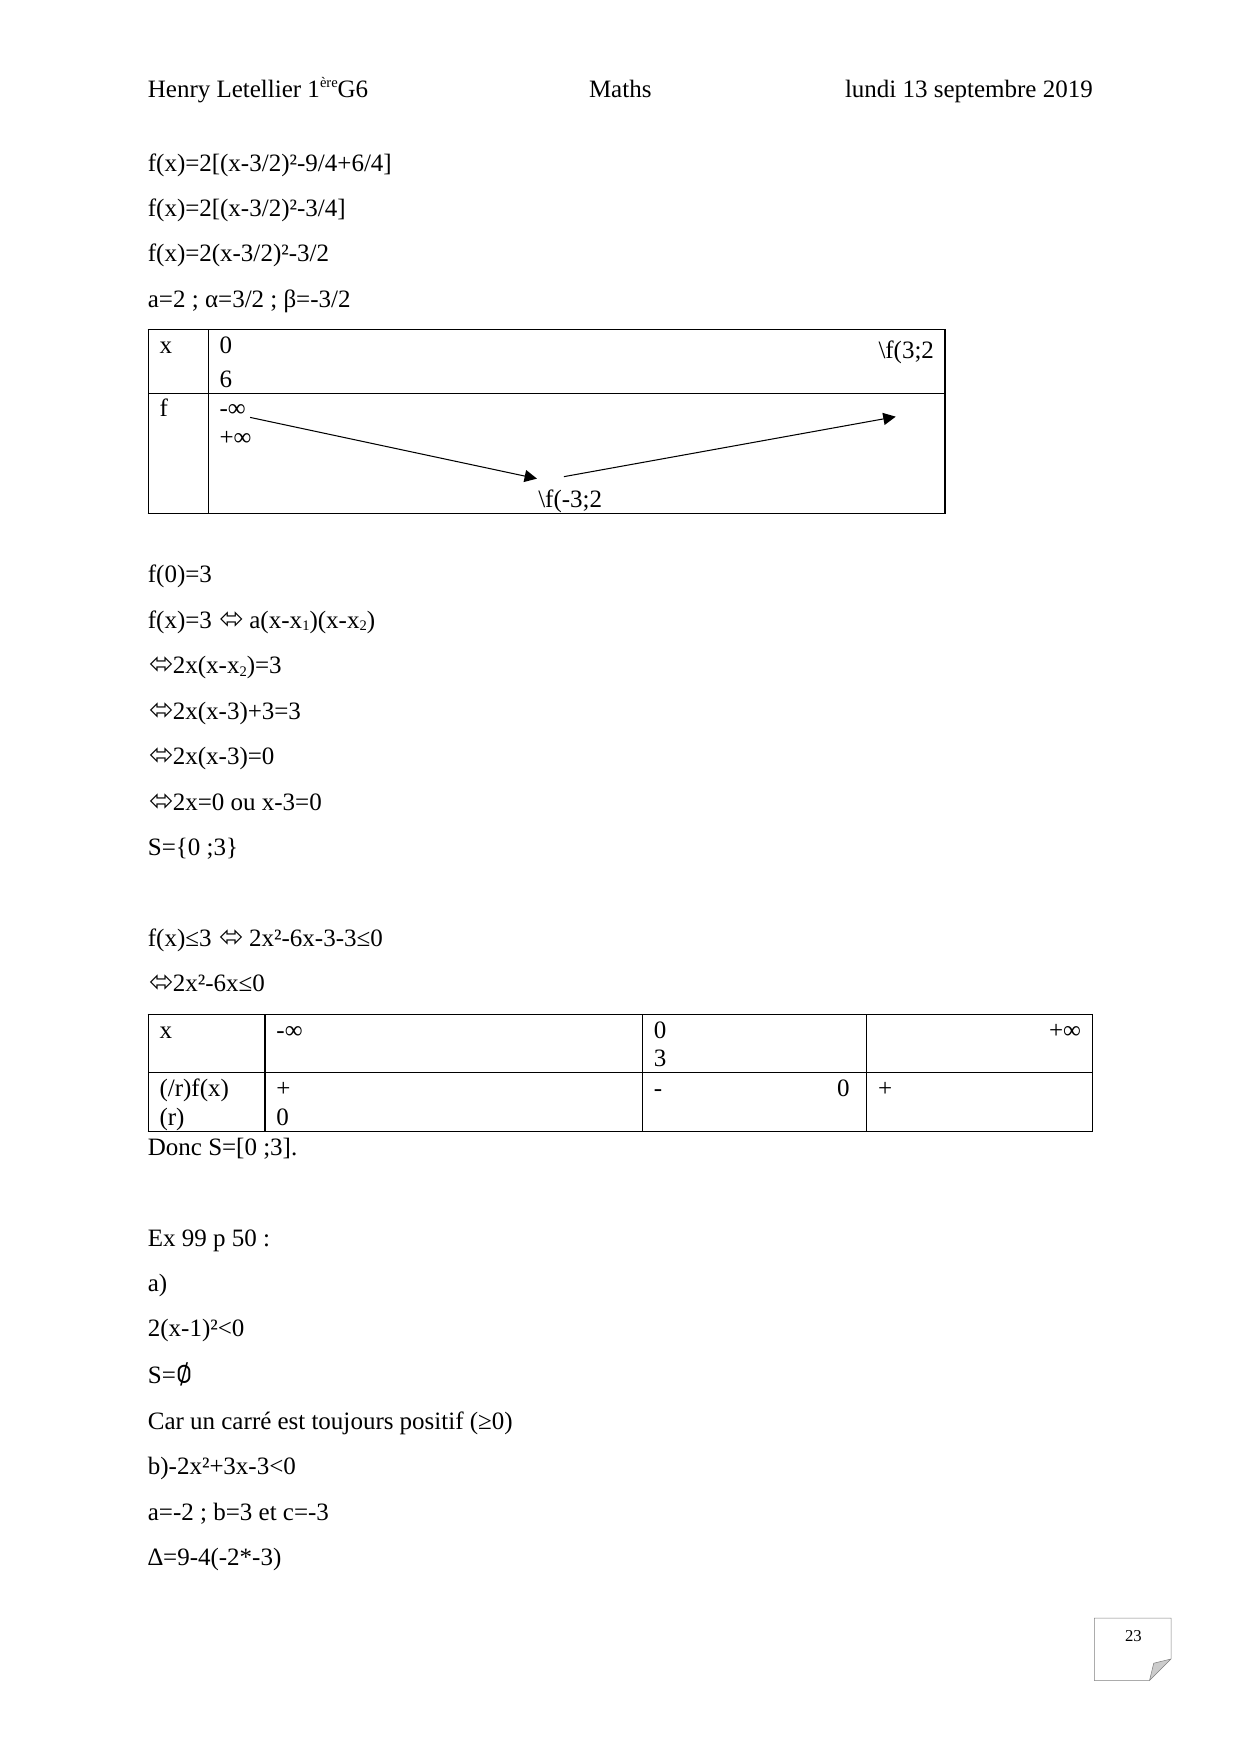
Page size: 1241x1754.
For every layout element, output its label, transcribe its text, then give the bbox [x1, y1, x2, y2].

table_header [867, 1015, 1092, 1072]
text 2(x-1)²<0 [148, 1313, 1093, 1342]
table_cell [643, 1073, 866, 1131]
text a=2 ; α=3/2 ; β=-3/2 [148, 284, 1093, 313]
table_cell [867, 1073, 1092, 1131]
text Car un carré est toujours positif (≥0) [148, 1406, 1093, 1434]
text 2x(x-3)+3=3 [148, 696, 1093, 724]
text 2x(x-3)=0 [148, 741, 1093, 770]
text f(x)=2(x-3/2)²-3/2 [148, 238, 1093, 267]
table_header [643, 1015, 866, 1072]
text 2x=0 ou x-3=0 [148, 787, 1093, 815]
text f(0)=3 [148, 559, 1093, 588]
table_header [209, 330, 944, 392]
text 2x(x-x2)=3 [148, 650, 1093, 679]
text a=-2 ; b=3 et c=-3 [148, 1497, 1093, 1525]
text b)-2x²+3x-3<0 [148, 1451, 1093, 1480]
text f(x)=2[(x-3/2)²-3/4] [148, 193, 1093, 222]
text 2x²-6x≤0 [148, 968, 1093, 997]
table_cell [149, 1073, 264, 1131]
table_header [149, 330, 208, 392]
text f(x)=3 a(x-x1)(x-x2) [148, 605, 1093, 634]
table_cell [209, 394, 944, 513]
text S=∅ [148, 1359, 1093, 1389]
text Donc S=[0 ;3]. [148, 1132, 1093, 1161]
text ∆=9-4(-2*-3) [148, 1542, 1093, 1571]
text f(x)≤3 2x²-6x-3-3≤0 [148, 923, 1093, 952]
text a) [148, 1268, 1093, 1297]
text S={0 ;3} [148, 832, 1093, 861]
text Ex 99 p 50 : [148, 1223, 1093, 1251]
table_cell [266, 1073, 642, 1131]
text f(x)=2[(x-3/2)²-9/4+6/4] [148, 148, 1093, 176]
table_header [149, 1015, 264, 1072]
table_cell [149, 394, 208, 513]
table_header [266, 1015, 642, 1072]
